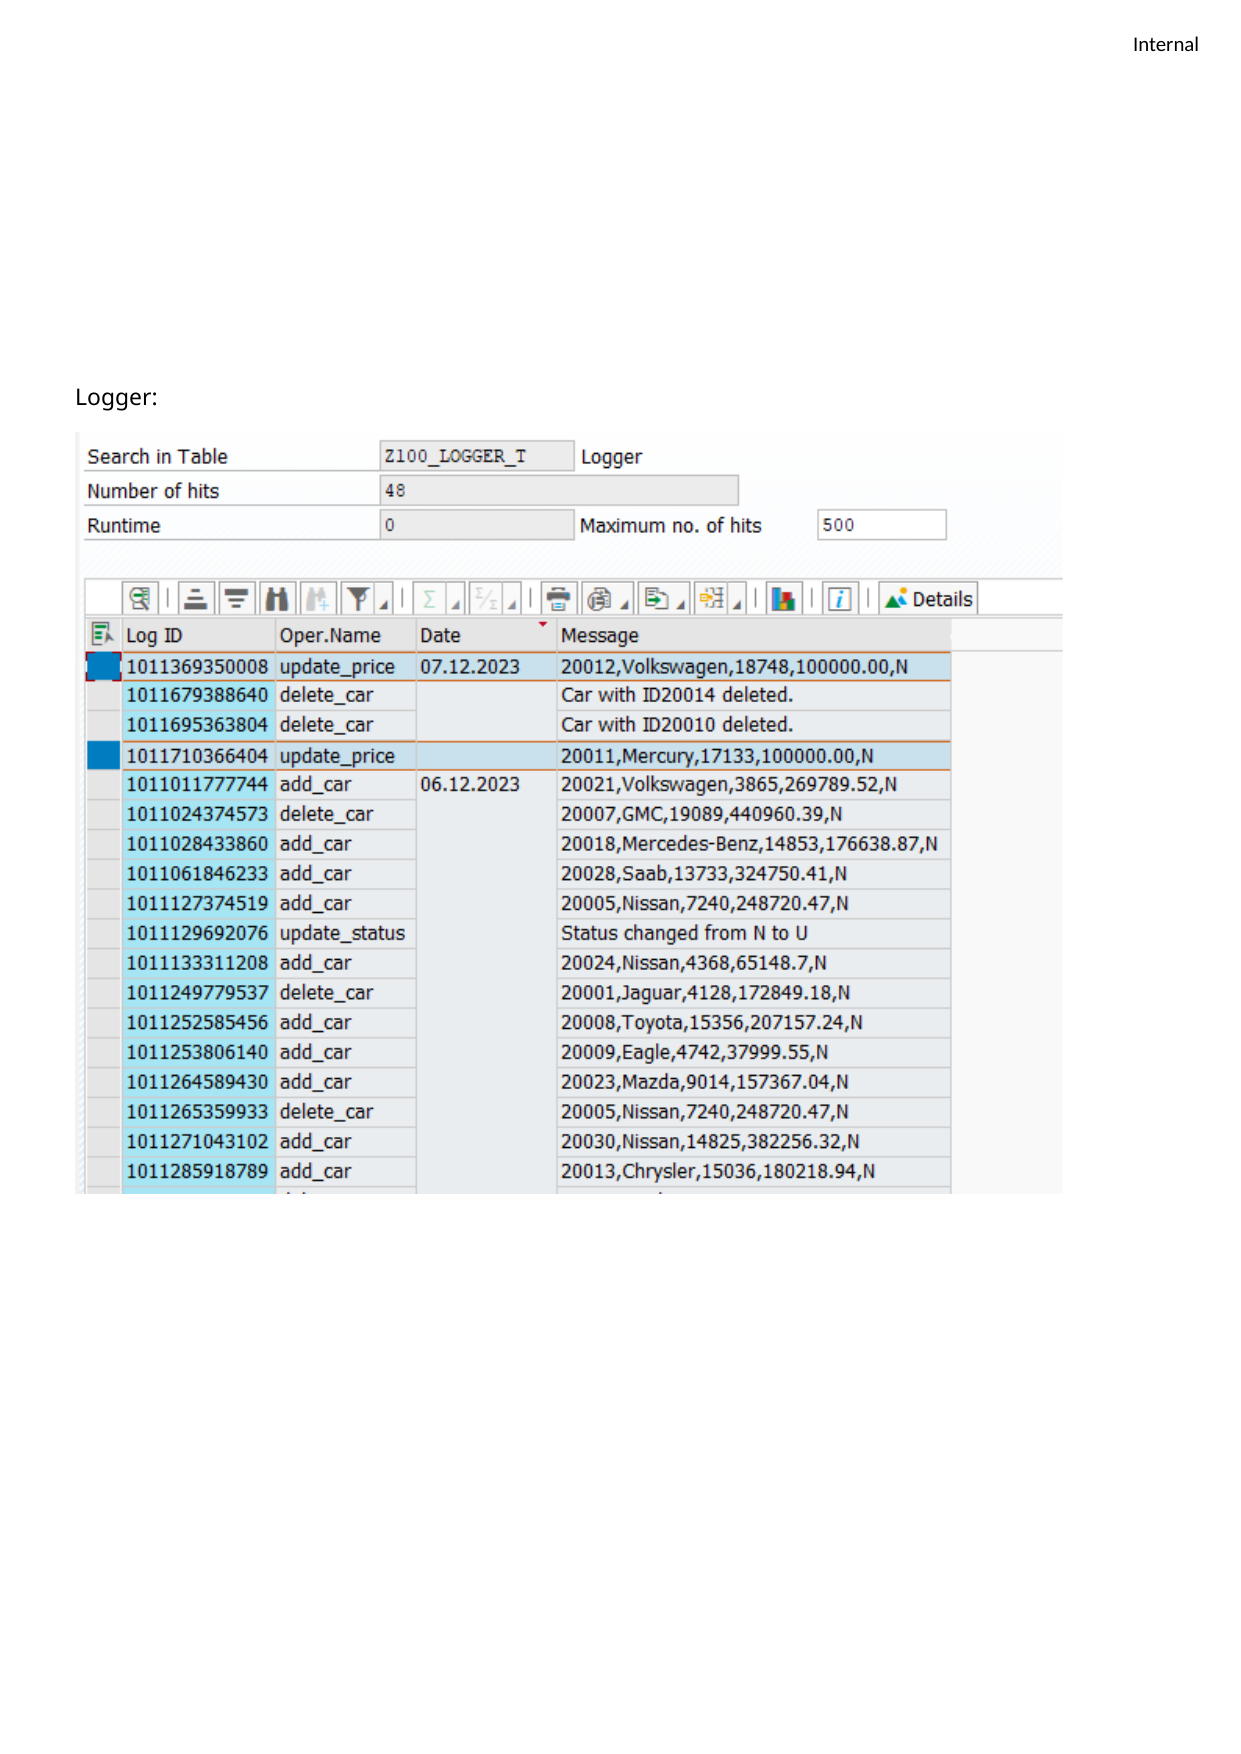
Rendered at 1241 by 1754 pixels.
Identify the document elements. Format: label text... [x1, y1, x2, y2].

picture [75, 432, 1063, 1194]
text Logger: [75, 380, 1165, 413]
